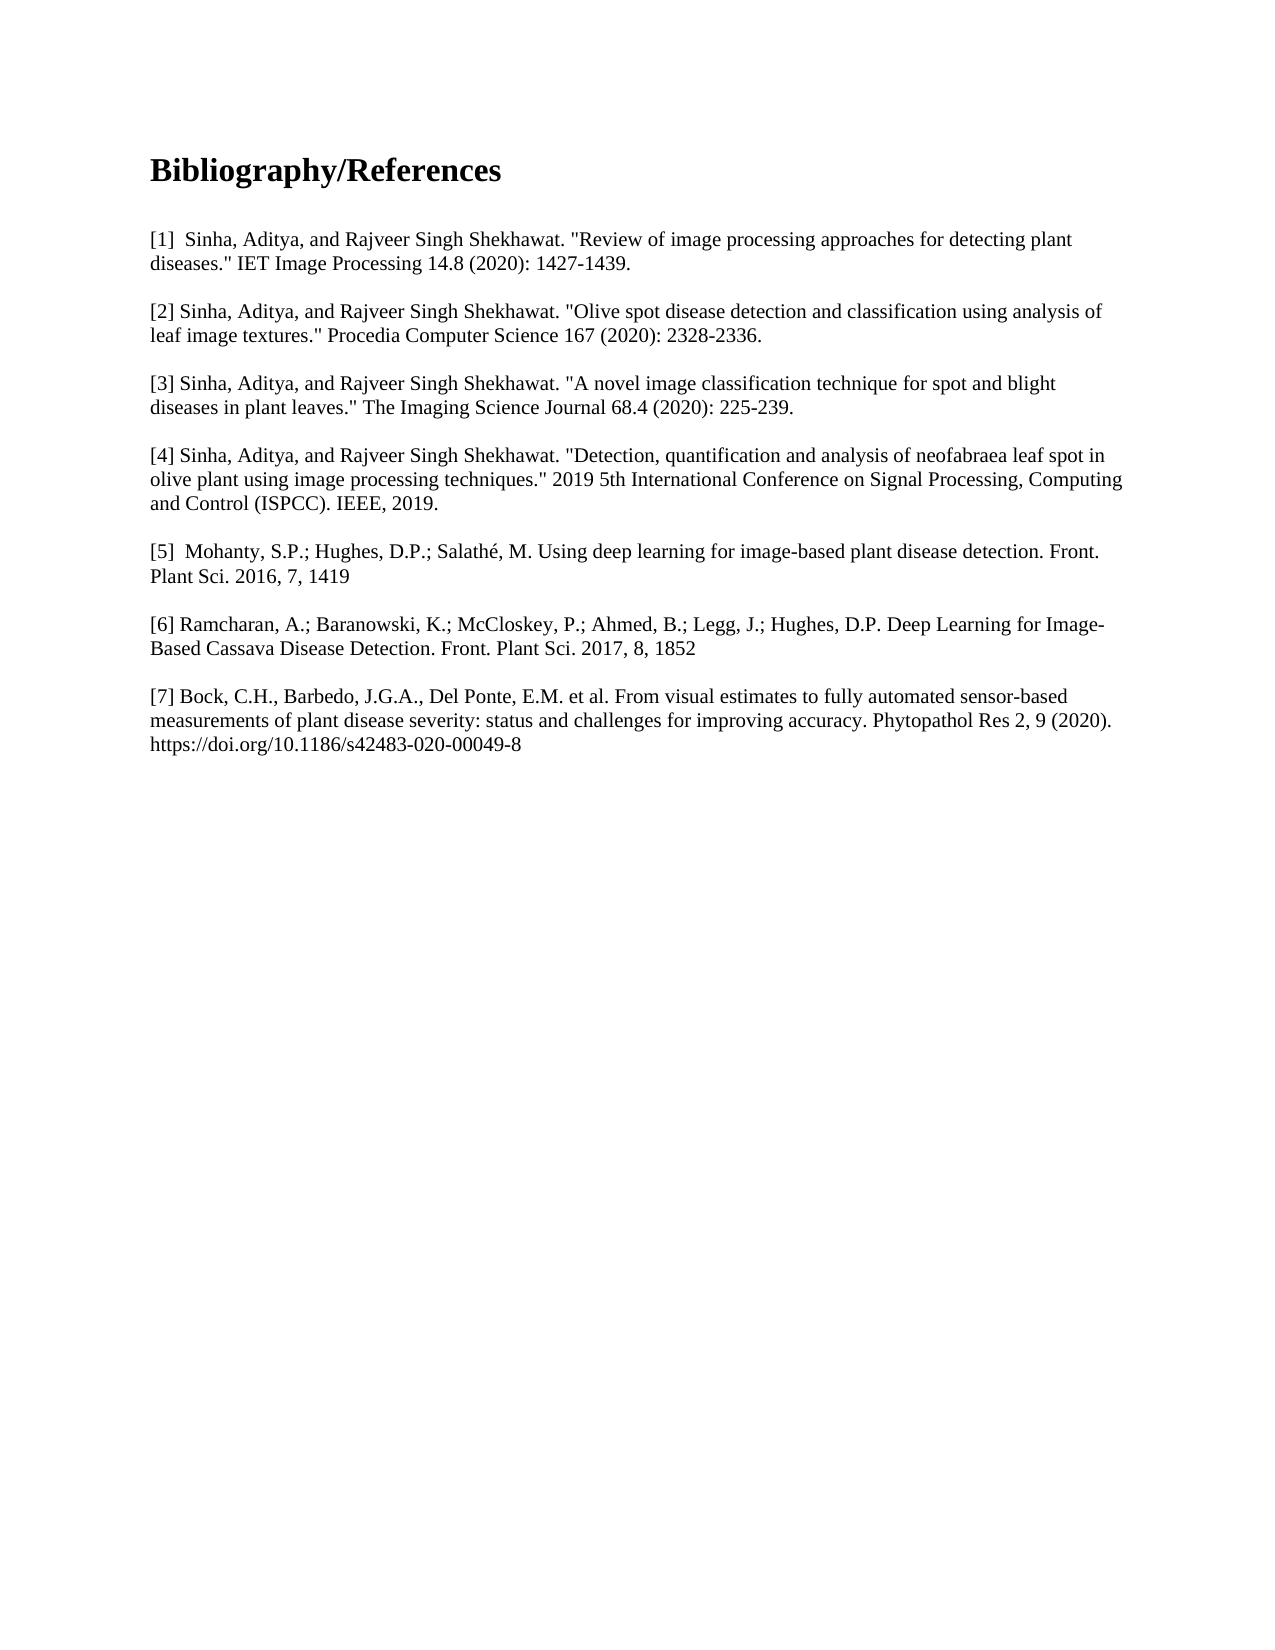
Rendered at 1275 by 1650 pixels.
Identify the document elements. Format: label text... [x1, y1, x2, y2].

text [4] Sinha, Aditya, and Rajveer Singh Shekhawat. "Detection, quantification and analysis of neofabraea leaf spot in olive plant using image processing techniques." 2019 5th International Conference on Signal Processing, Computing and Control (ISPCC). IEEE, 2019. [150, 443, 1125, 515]
text [1] Sinha, Aditya, and Rajveer Singh Shekhawat. "Review of image processing approaches for detecting plant diseases." IET Image Processing 14.8 (2020): 1427-1439. [150, 227, 1125, 275]
text [2] Sinha, Aditya, and Rajveer Singh Shekhawat. "Olive spot disease detection and classification using analysis of leaf image textures." Procedia Computer Science 167 (2020): 2328-2336. [150, 299, 1125, 347]
text Bibliography/References [150, 150, 1125, 188]
text [3] Sinha, Aditya, and Rajveer Singh Shekhawat. "A novel image classification technique for spot and blight diseases in plant leaves." The Imaging Science Journal 68.4 (2020): 225-239. [150, 371, 1125, 419]
text [7] Bock, C.H., Barbedo, J.G.A., Del Ponte, E.M. et al. From visual estimates to fully automated sensor-based measurements of plant disease severity: status and challenges for improving accuracy. Phytopathol Res 2, 9 (2020). https://doi.org/10.1186/s42483-020-00049-8 [150, 684, 1125, 756]
text [5] Mohanty, S.P.; Hughes, D.P.; Salathé, M. Using deep learning for image-based plant disease detection. Front. Plant Sci. 2016, 7, 1419 [150, 539, 1125, 588]
text [6] Ramcharan, A.; Baranowski, K.; McCloskey, P.; Ahmed, B.; Legg, J.; Hughes, D.P. Deep Learning for Image-Based Cassava Disease Detection. Front. Plant Sci. 2017, 8, 1852 [150, 612, 1125, 660]
